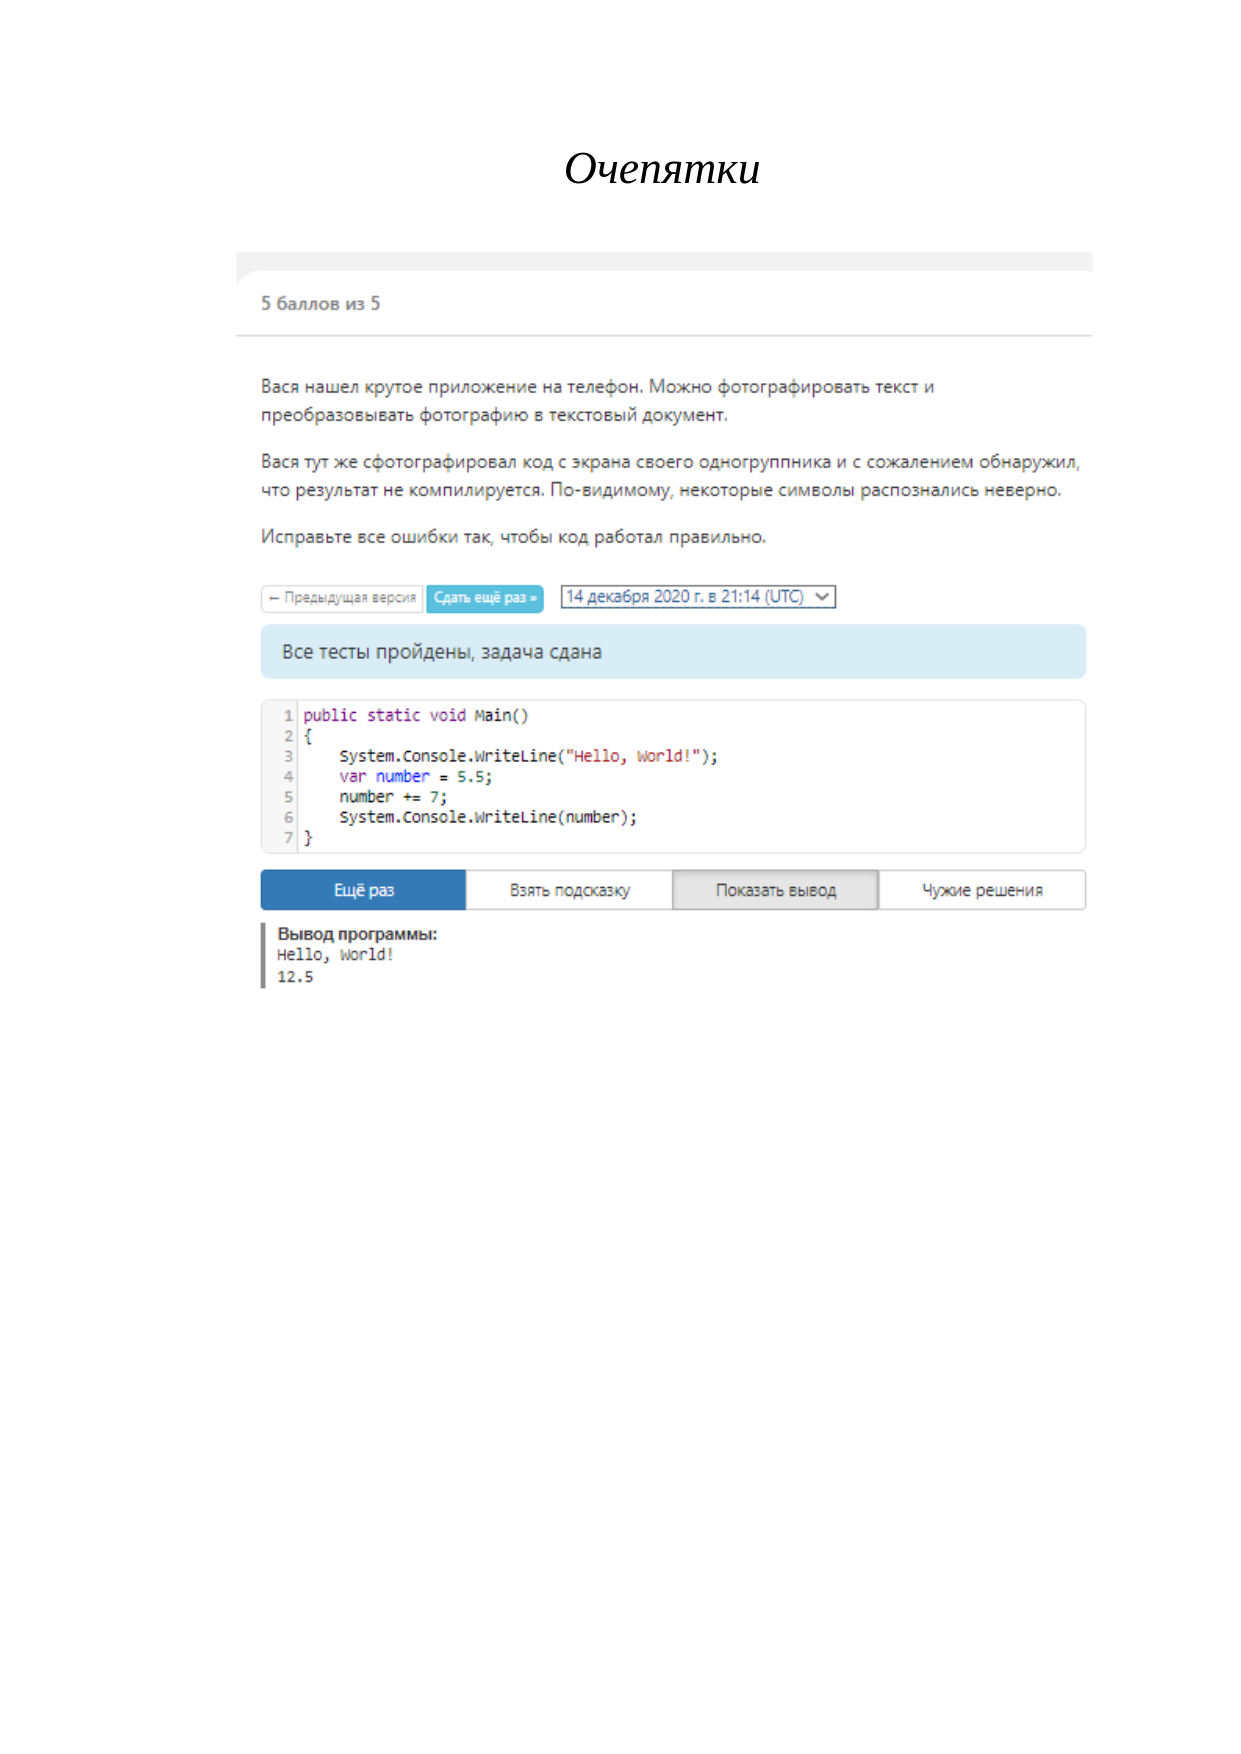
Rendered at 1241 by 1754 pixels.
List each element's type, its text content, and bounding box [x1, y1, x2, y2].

picture [236, 193, 1093, 1023]
